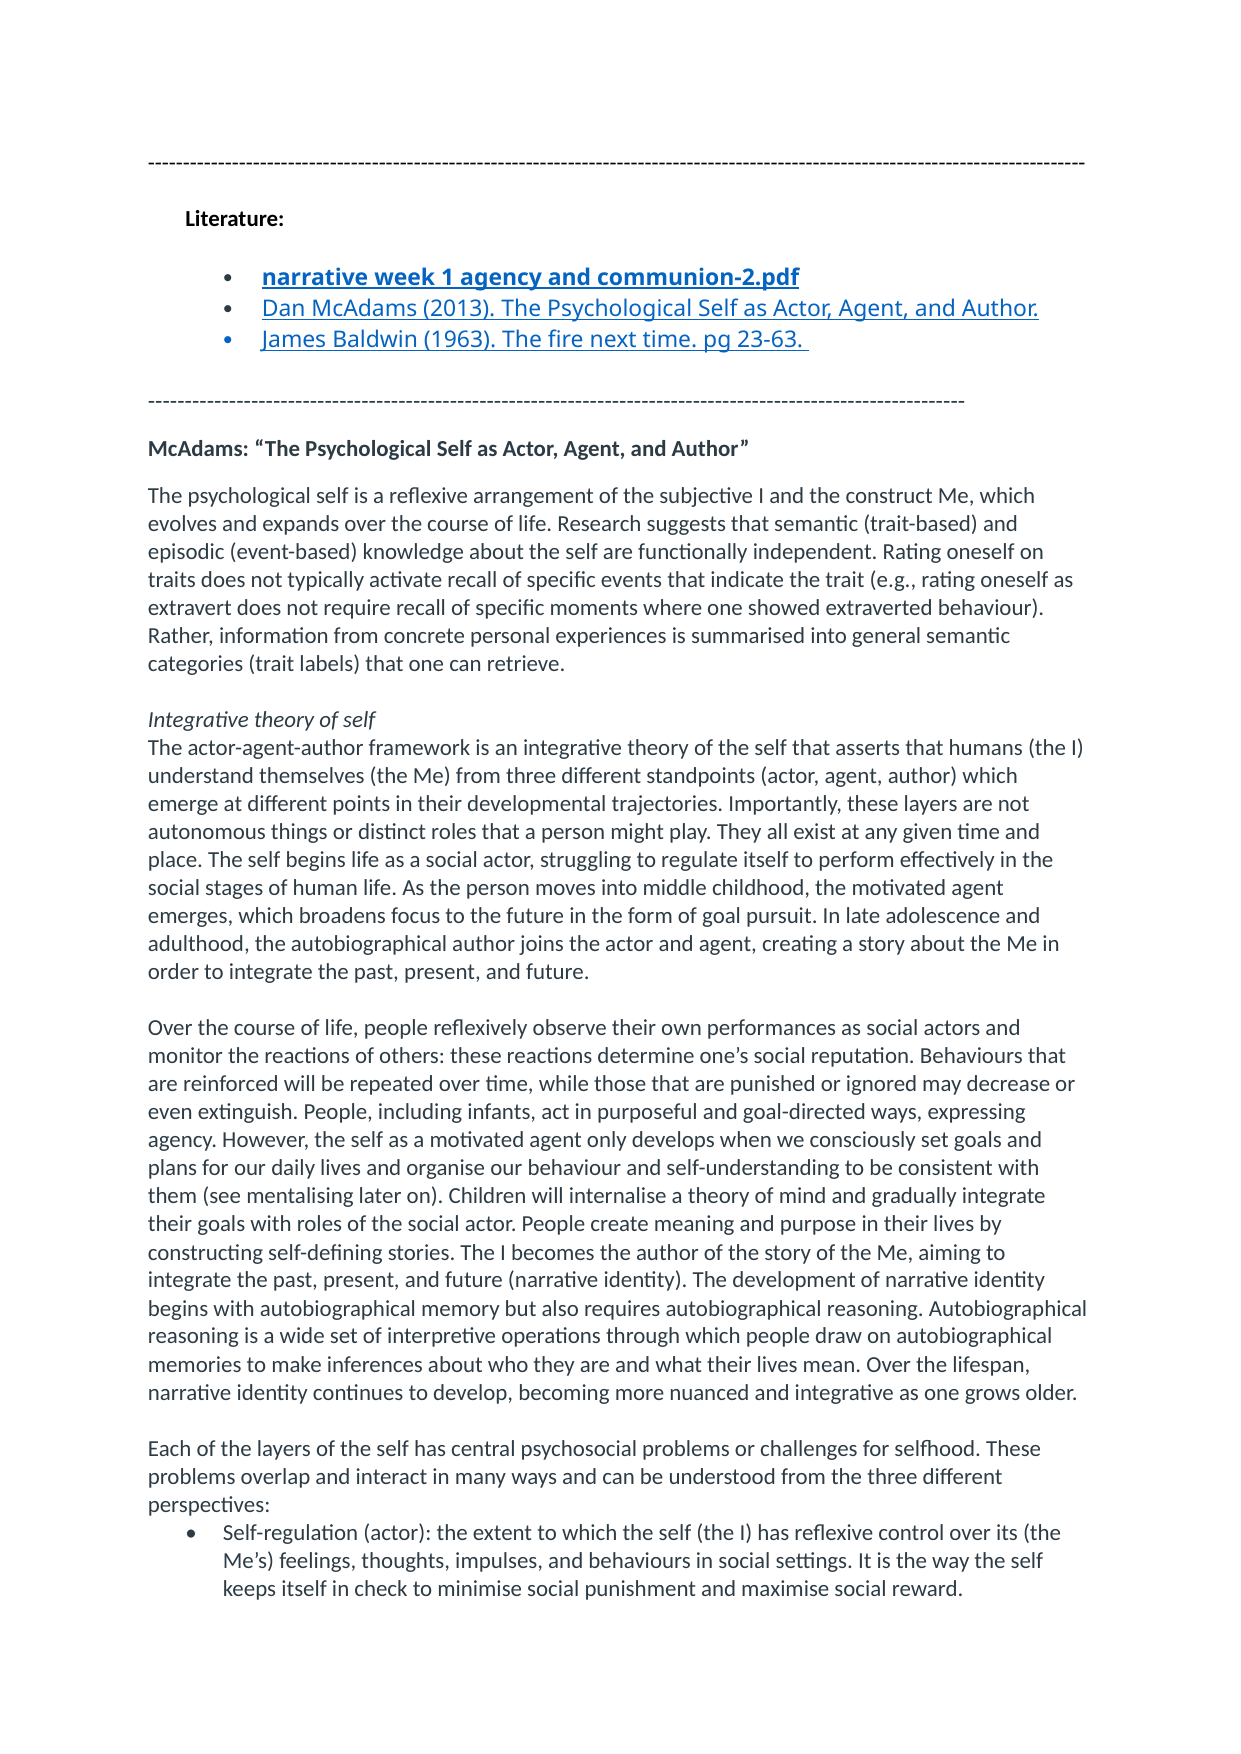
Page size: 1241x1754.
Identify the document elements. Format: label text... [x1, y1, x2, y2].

list James Baldwin (1963). The fire next time. pg 23-63. [224, 323, 1093, 354]
text -------------------------------------------------------------------------------------------------------------------------------------- [148, 148, 1093, 176]
text Over the course of life, people reflexively observe their own performances as social actors and monitor the reactions of others: these reactions determine one’s social reputation. Behaviours that are reinforced will be repeated over time, while those that are punished or ignored may decrease or even extinguish. People, including infants, act in purposeful and goal-directed ways, expressing agency. However, the self as a motivated agent only develops when we consciously set goals and plans for our daily lives and organise our behaviour and self-understanding to be consistent with them (see mentalising later on). Children will internalise a theory of mind and gradually integrate their goals with roles of the social actor. People create meaning and purpose in their lives by constructing self-defining stories. The I becomes the author of the story of the Me, aiming to integrate the past, present, and future (narrative identity). The development of narrative identity begins with autobiographical memory but also requires autobiographical reasoning. Autobiographical reasoning is a wide set of interpretive operations through which people draw on autobiographical memories to make inferences about who they are and what their lives mean. Over the lifespan, narrative identity continues to develop, becoming more nuanced and integrative as one grows older. [148, 1013, 1093, 1406]
text The actor-agent-author framework is an integrative theory of the self that asserts that humans (the I) understand themselves (the Me) from three different standpoints (actor, agent, author) which emerge at different points in their developmental trajectories. Importantly, these layers are not autonomous things or distinct roles that a person might play. They all exist at any given time and place. The self begins life as a social actor, struggling to regulate itself to perform effectively in the social stages of human life. As the person moves into middle childhood, the motivated agent emerges, which broadens focus to the future in the form of goal pursuit. In late adolescence and adulthood, the autobiographical author joins the actor and agent, creating a story about the Me in order to integrate the past, present, and future. [148, 733, 1093, 985]
text The psychological self is a reflexive arrangement of the subjective I and the construct Me, which evolves and expands over the course of life. Research suggests that semantic (trait-based) and episodic (event-based) knowledge about the self are functionally independent. Rating oneself on traits does not typically activate recall of specific events that indicate the trait (e.g., rating oneself as extravert does not require recall of specific moments where one showed extraverted behaviour). Rather, information from concrete personal experiences is summarised into general semantic categories (trait labels) that one can retrieve. [148, 481, 1093, 677]
text --------------------------------------------------------------------------------------------------------------- [148, 384, 1093, 415]
list Self-regulation (actor): the extent to which the self (the I) has reflexive control over its (the Me’s) feelings, thoughts, impulses, and behaviours in social settings. It is the way the self keeps itself in check to minimise social punishment and maximise social reward. [185, 1518, 1093, 1602]
text problems overlap and interact in many ways and can be understood from the three different perspectives: [148, 1462, 1093, 1518]
list Dan McAdams (2013). The Psychological Self as Actor, Agent, and Author. [224, 292, 1093, 323]
text Each of the layers of the self has central psychosocial problems or challenges for selfhood. These [148, 1434, 1093, 1462]
text Integrative theory of self [148, 705, 1093, 733]
text McAdams: “The Psychological Self as Actor, Agent, and Author” [148, 434, 1093, 462]
list narrative week 1 agency and communion-2.pdf [224, 261, 1093, 292]
text Literature: [185, 204, 1093, 232]
